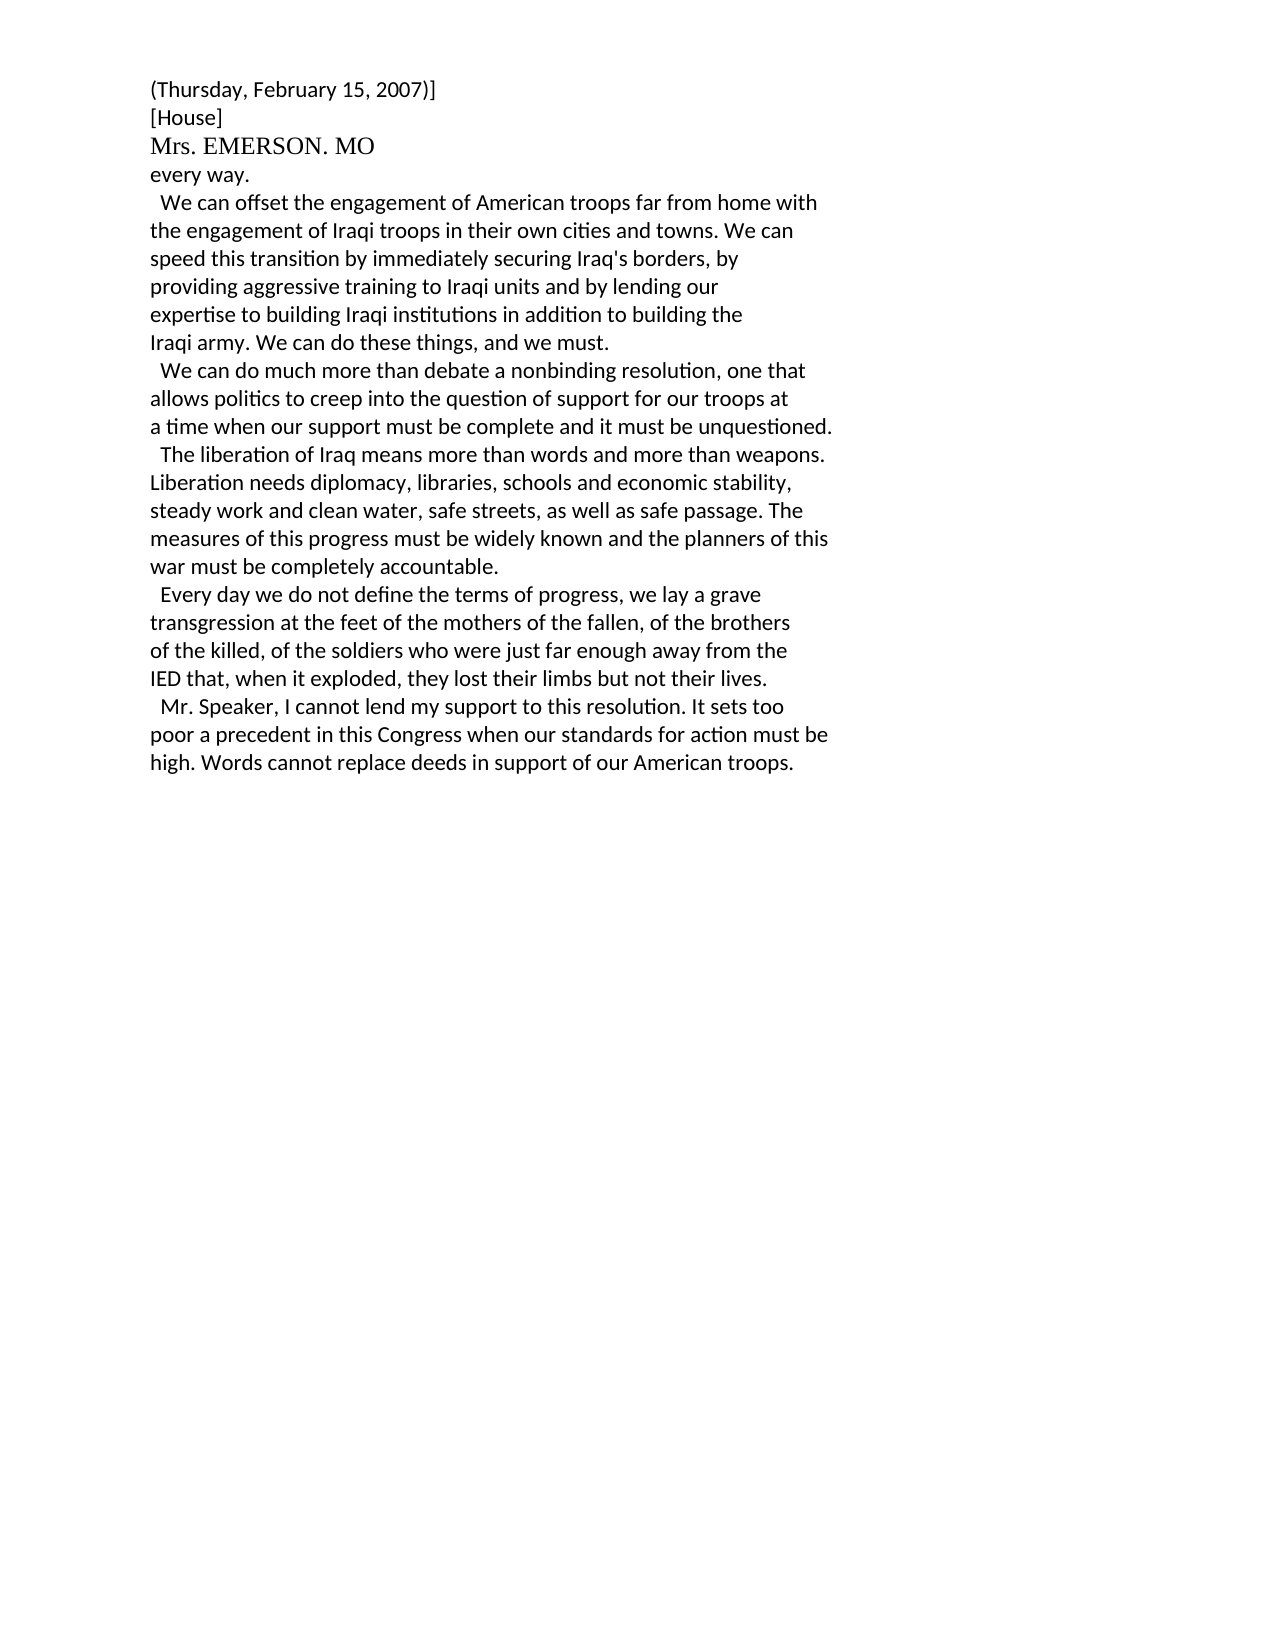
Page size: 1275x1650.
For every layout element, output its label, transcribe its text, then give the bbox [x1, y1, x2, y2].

text a time when our support must be complete and it must be unquestioned. [150, 412, 1125, 440]
text Iraqi army. We can do these things, and we must. [150, 328, 1125, 356]
text allows politics to creep into the question of support for our troops at [150, 384, 1125, 412]
text Every day we do not define the terms of progress, we lay a grave [150, 580, 1125, 608]
text transgression at the feet of the mothers of the fallen, of the brothers [150, 608, 1125, 636]
text IED that, when it exploded, they lost their limbs but not their lives. [150, 664, 1125, 692]
text Mr. Speaker, I cannot lend my support to this resolution. It sets too [150, 692, 1125, 720]
text We can offset the engagement of American troops far from home with [150, 188, 1125, 216]
text The liberation of Iraq means more than words and more than weapons. [150, 440, 1125, 468]
text providing aggressive training to Iraqi units and by lending our [150, 272, 1125, 300]
text We can do much more than debate a nonbinding resolution, one that [150, 356, 1125, 384]
text the engagement of Iraqi troops in their own cities and towns. We can [150, 216, 1125, 244]
text every way. [150, 160, 1125, 188]
text of the killed, of the soldiers who were just far enough away from the [150, 636, 1125, 664]
text measures of this progress must be widely known and the planners of this [150, 524, 1125, 552]
text poor a precedent in this Congress when our standards for action must be [150, 720, 1125, 748]
text steady work and clean water, safe streets, as well as safe passage. The [150, 496, 1125, 524]
text expertise to building Iraqi institutions in addition to building the [150, 300, 1125, 328]
text war must be completely accountable. [150, 552, 1125, 580]
text speed this transition by immediately securing Iraq's borders, by [150, 244, 1125, 272]
text Liberation needs diplomacy, libraries, schools and economic stability, [150, 468, 1125, 496]
text high. Words cannot replace deeds in support of our American troops. [150, 748, 1125, 776]
